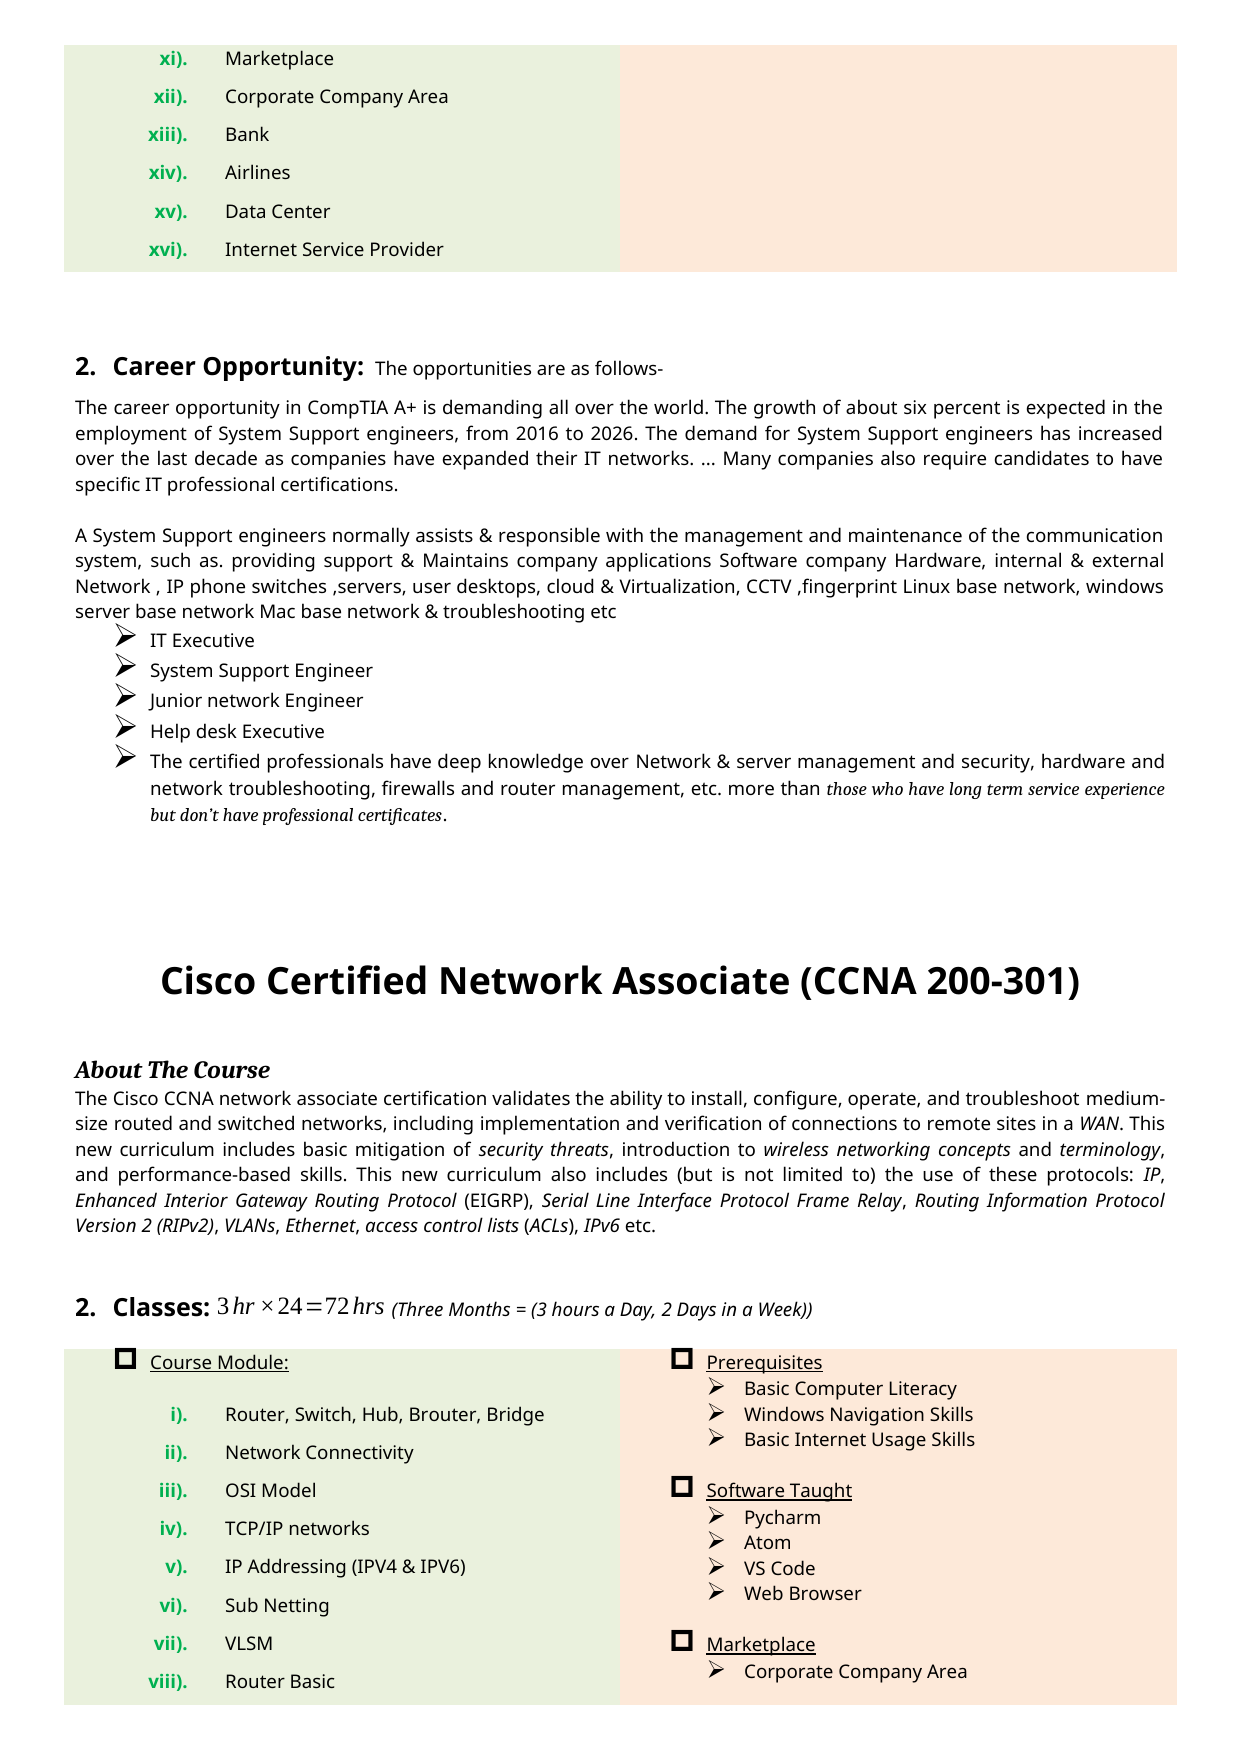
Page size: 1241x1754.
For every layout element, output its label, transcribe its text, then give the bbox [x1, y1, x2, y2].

text The career opportunity in CompTIA A+ is demanding all over the world. The growth of about six percent is expected in the employment of System Support engineers, from 2016 to 2026. The demand for System Support engineers has increased over the last decade as companies have expanded their IT networks. ... Many companies also require candidates to have specific IT professional certifications. [75, 394, 1165, 496]
list Help desk Executive [112, 715, 1165, 745]
text A System Support engineers normally assists & responsible with the management and maintenance of the communication system, such as. providing support & Maintains company applications Software company Hardware, internal & external Network , IP phone switches ,servers, user desktops, cloud & Virtualization, CCTV ,fingerprint Linux base network, windows server base network Mac base network & troubleshooting etc [75, 522, 1165, 624]
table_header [64, 1349, 620, 1705]
list Junior network Engineer [112, 685, 1165, 715]
text About The Course [75, 1056, 1165, 1085]
list Career Opportunity: The opportunities are as follows- [75, 349, 1165, 383]
text Cisco Certified Network Associate (CCNA 200-301) [75, 954, 1165, 1005]
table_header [620, 45, 1177, 272]
list Classes: (Three Months = (3 hours a Day, 2 Days in a Week)) [75, 1289, 1165, 1323]
list IT Executive [112, 624, 1165, 654]
list System Support Engineer [112, 654, 1165, 685]
text The Cisco CCNA network associate certification validates the ability to install, configure, operate, and troubleshoot medium-size routed and switched networks, including implementation and verification of connections to remote sites in a WAN. This new curriculum includes basic mitigation of security threats, introduction to wireless networking concepts and terminology, and performance-based skills. This new curriculum also includes (but is not limited to) the use of these protocols: IP, Enhanced Interior Gateway Routing Protocol (EIGRP), Serial Line Interface Protocol Frame Relay, Routing Information Protocol Version 2 (RIPv2), VLANs, Ethernet, access control lists (ACLs), IPv6 etc. [75, 1085, 1165, 1238]
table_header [64, 45, 620, 272]
list The certified professionals have deep knowledge over Network & server management and security, hardware and network troubleshooting, firewalls and router management, etc. more than those who have long term service experience but don’t have professional certificates. [112, 745, 1165, 827]
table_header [620, 1349, 1177, 1705]
